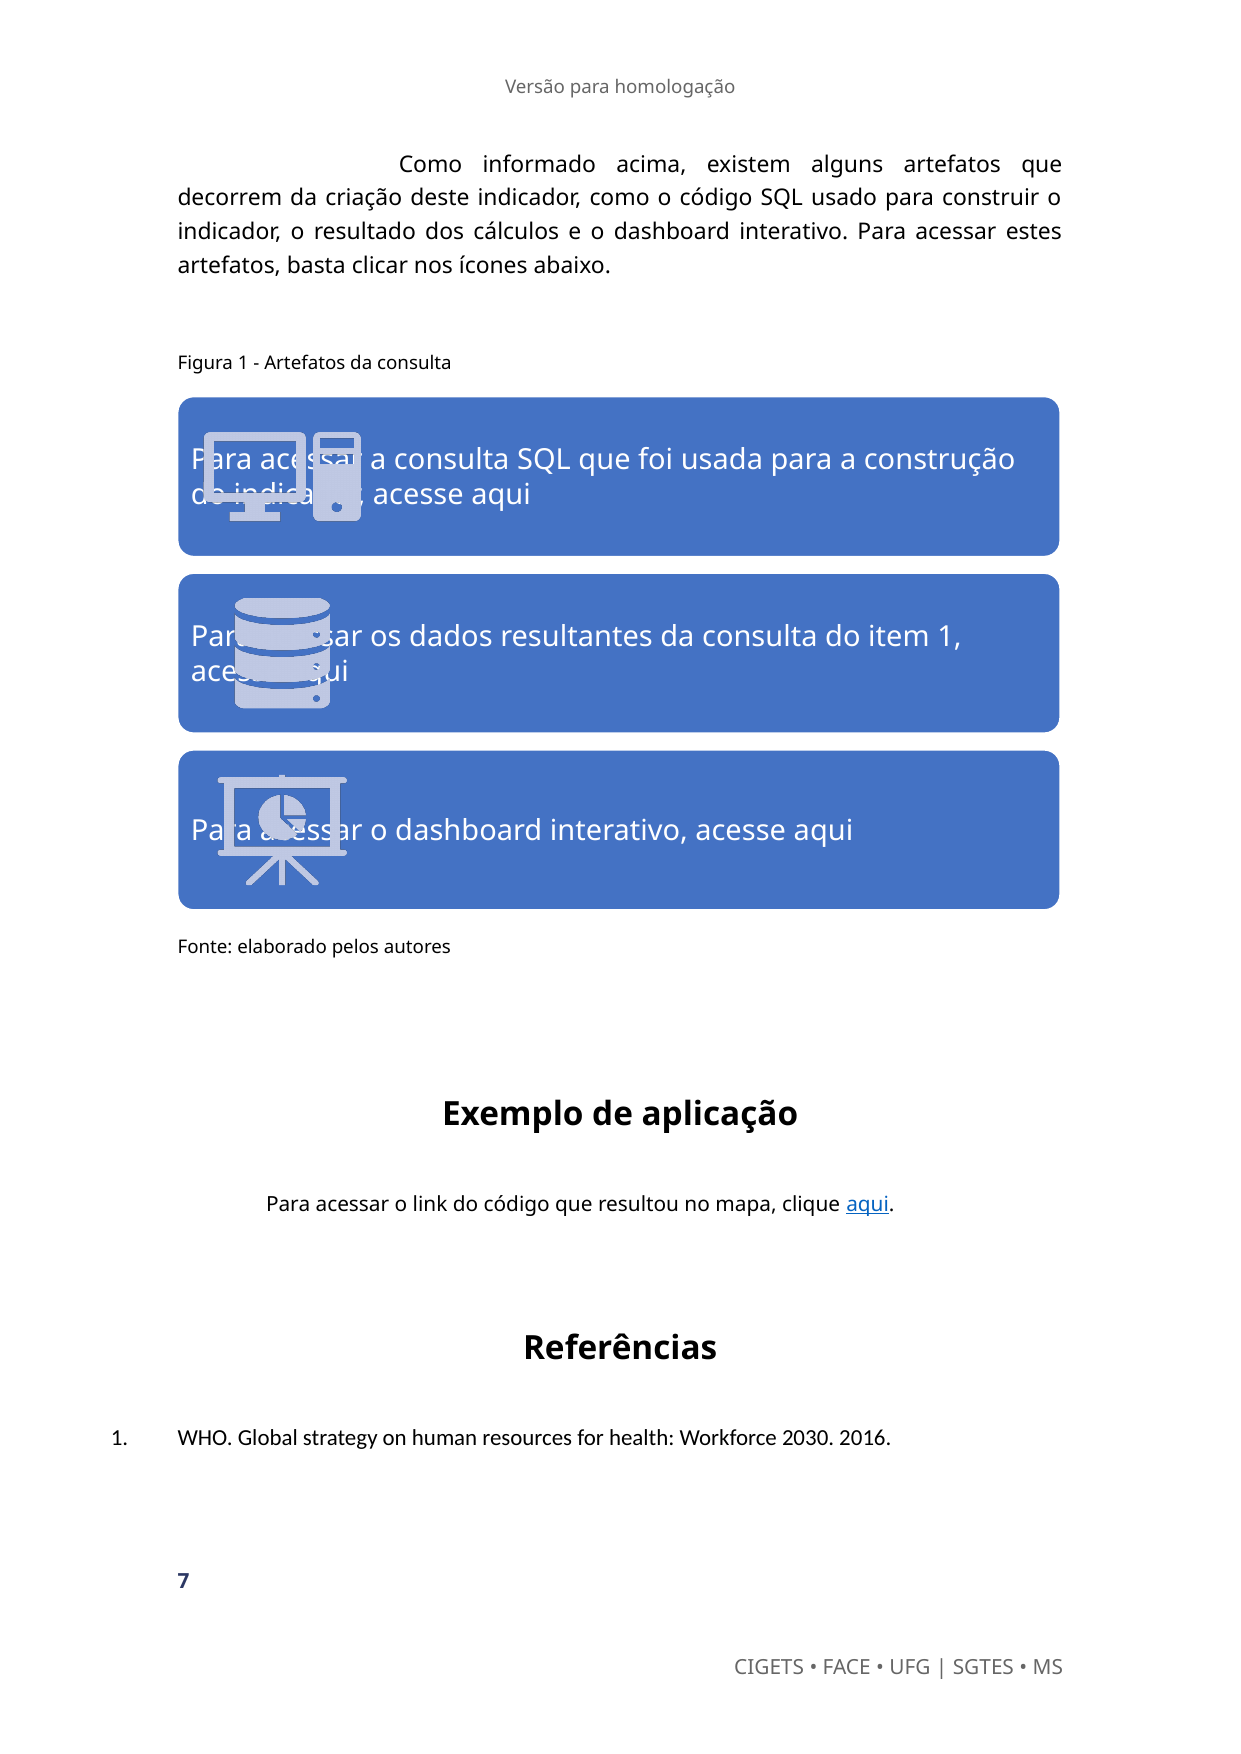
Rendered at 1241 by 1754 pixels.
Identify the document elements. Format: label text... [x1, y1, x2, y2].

text Como informado acima, existem alguns artefatos que decorrem da criação deste indicador, como o código SQL usado para construir o indicador, o resultado dos cálculos e o dashboard interativo. Para acessar estes artefatos, basta clicar nos ícones abaixo. [177, 148, 1063, 280]
text Para acessar o link do código que resultou no mapa, clique aqui. [177, 1189, 1063, 1217]
text Figura 1 - Artefatos da consulta [177, 350, 1063, 375]
picture [200, 774, 364, 886]
subtitle Referências [177, 1324, 1063, 1369]
subtitle Exemplo de aplicação [177, 1089, 1063, 1135]
text Fonte: elaborado pelos autores [177, 934, 1063, 959]
picture [200, 598, 364, 709]
picture [200, 421, 364, 532]
